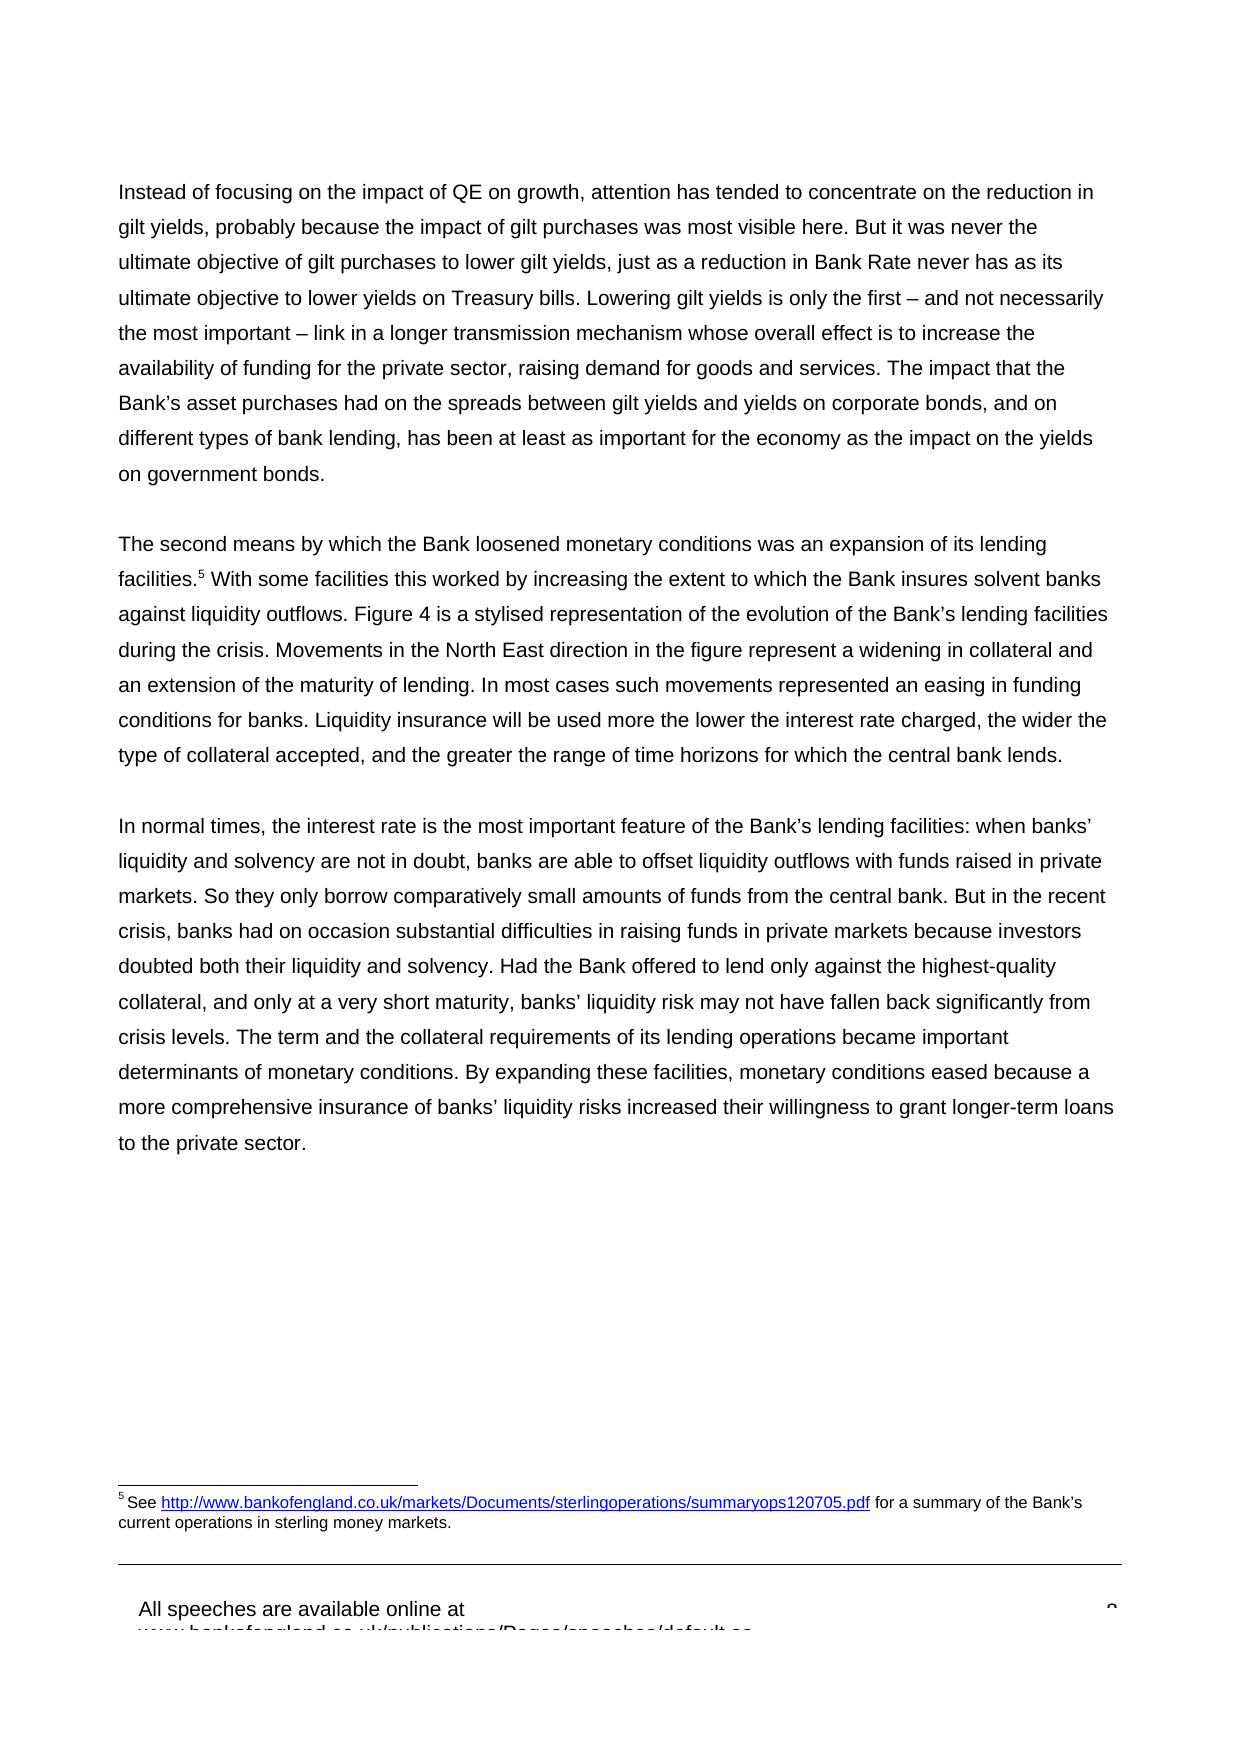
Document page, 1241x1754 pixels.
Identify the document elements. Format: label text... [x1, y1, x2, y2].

text The second means by which the Bank loosened monetary conditions was an expansion of its lending facilities.5 With some facilities this worked by increasing the extent to which the Bank insures solvent banks against liquidity outflows. Figure 4 is a stylised representation of the evolution of the Bank’s lending facilities during the crisis. Movements in the North East direction in the figure represent a widening in collateral and an extension of the maturity of lending. In most cases such movements represented an easing in funding conditions for banks. Liquidity insurance will be used more the lower the interest rate charged, the wider the type of collateral accepted, and the greater the range of time horizons for which the central bank lends. [118, 532, 1114, 767]
text 5 See http://www.bankofengland.co.uk/markets/Documents/sterlingoperations/summaryops120705.pdf for a summary of the Bank’s current operations in sterling money markets. [118, 1484, 1085, 1532]
text In normal times, the interest rate is the most important feature of the Bank’s lending facilities: when banks’ liquidity and solvency are not in doubt, banks are able to offset liquidity outflows with funds raised in private markets. So they only borrow comparatively small amounts of funds from the central bank. But in the recent crisis, banks had on occasion substantial difficulties in raising funds in private markets because investors doubted both their liquidity and solvency. Had the Bank offered to lend only against the highest-quality collateral, and only at a very short maturity, banks’ liquidity risk may not have fallen back significantly from crisis levels. The term and the collateral requirements of its lending operations became important determinants of monetary conditions. By expanding these facilities, monetary conditions eased because a more comprehensive insurance of banks’ liquidity risks increased their willingness to grant longer-term loans to the private sector. [118, 813, 1121, 1154]
text Instead of focusing on the impact of QE on growth, attention has tended to concentrate on the reduction in gilt yields, probably because the impact of gilt purchases was most visible here. But it was never the ultimate objective of gilt purchases to lower gilt yields, just as a reduction in Bank Rate never has as its ultimate objective to lower yields on Treasury bills. Lowering gilt yields is only the first – and not necessarily the most important – link in a longer transmission mechanism whose overall effect is to increase the availability of funding for the private sector, raising demand for goods and services. The impact that the Bank’s asset purchases had on the spreads between gilt yields and yields on corporate bonds, and on different types of bank lending, has been at least as important for the economy as the impact on the yields on government bonds. [118, 180, 1111, 485]
